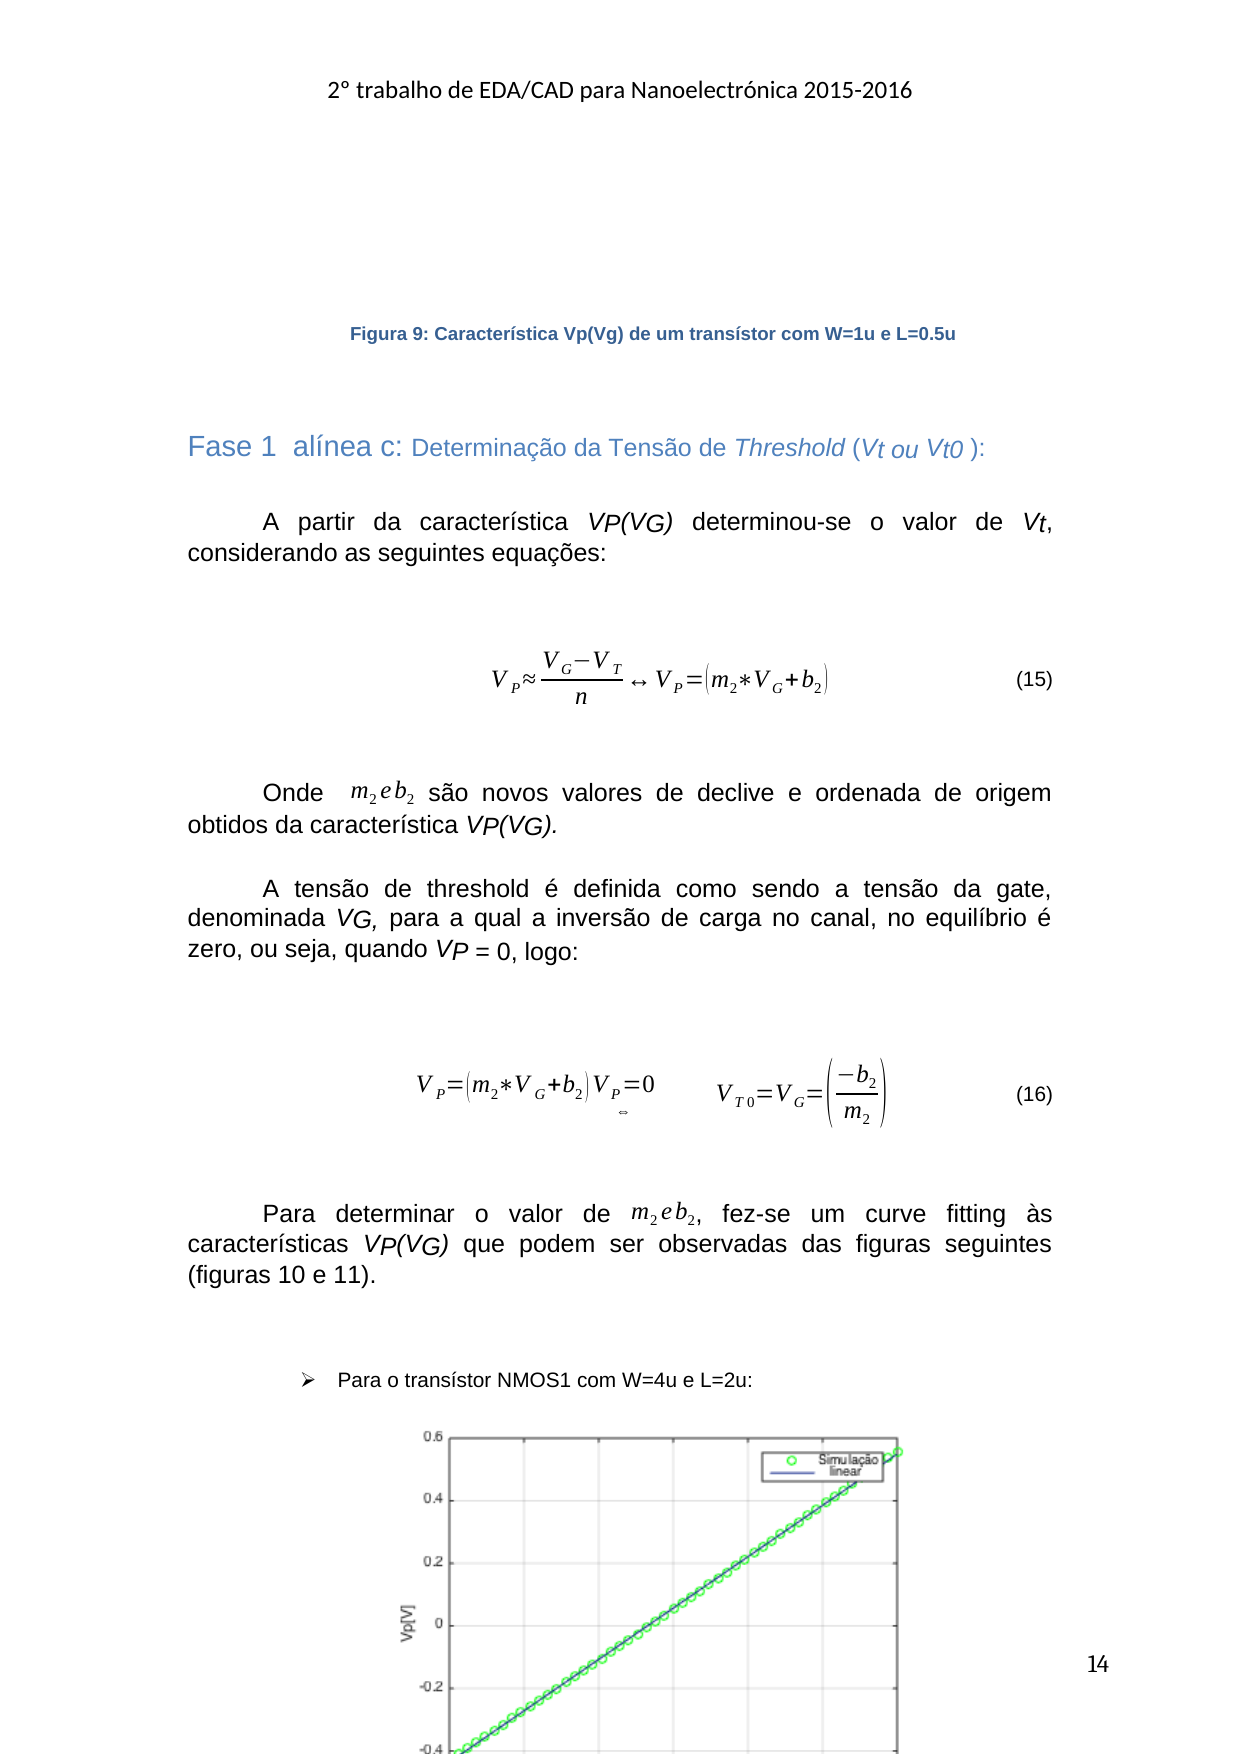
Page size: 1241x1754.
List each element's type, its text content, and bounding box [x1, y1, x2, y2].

text A partir da característica VP(VG) determinou-se o valor de Vt, considerando as seguintes equações: [187, 507, 1053, 566]
text A tensão de threshold é definida como sendo a tensão da gate, denominada VG, para a qual a inversão de carga no canal, no equilíbrio é zero, ou seja, quando VP = 0, logo: [187, 874, 1053, 965]
text Figura 9: Característica Vp(Vg) de um transístor com W=1u e L=0.5u [291, 322, 986, 344]
picture [375, 1404, 952, 1754]
text (15) [187, 647, 1053, 709]
list Para o transístor NMOS1 com W=4u e L=2u: [300, 1368, 1053, 1392]
text Onde são novos valores de declive e ordenada de origem obtidos da característica VP(VG). [187, 776, 1053, 841]
text Para determinar o valor de , fez-se um curve fitting às características VP(VG) que podem ser observadas das figuras seguintes (figuras 10 e 11). [187, 1198, 1053, 1289]
subtitle Fase 1 alínea c: Determinação da Tensão de Threshold (Vt ou Vt0 ): [187, 429, 1053, 463]
text (16) [187, 1057, 1053, 1131]
